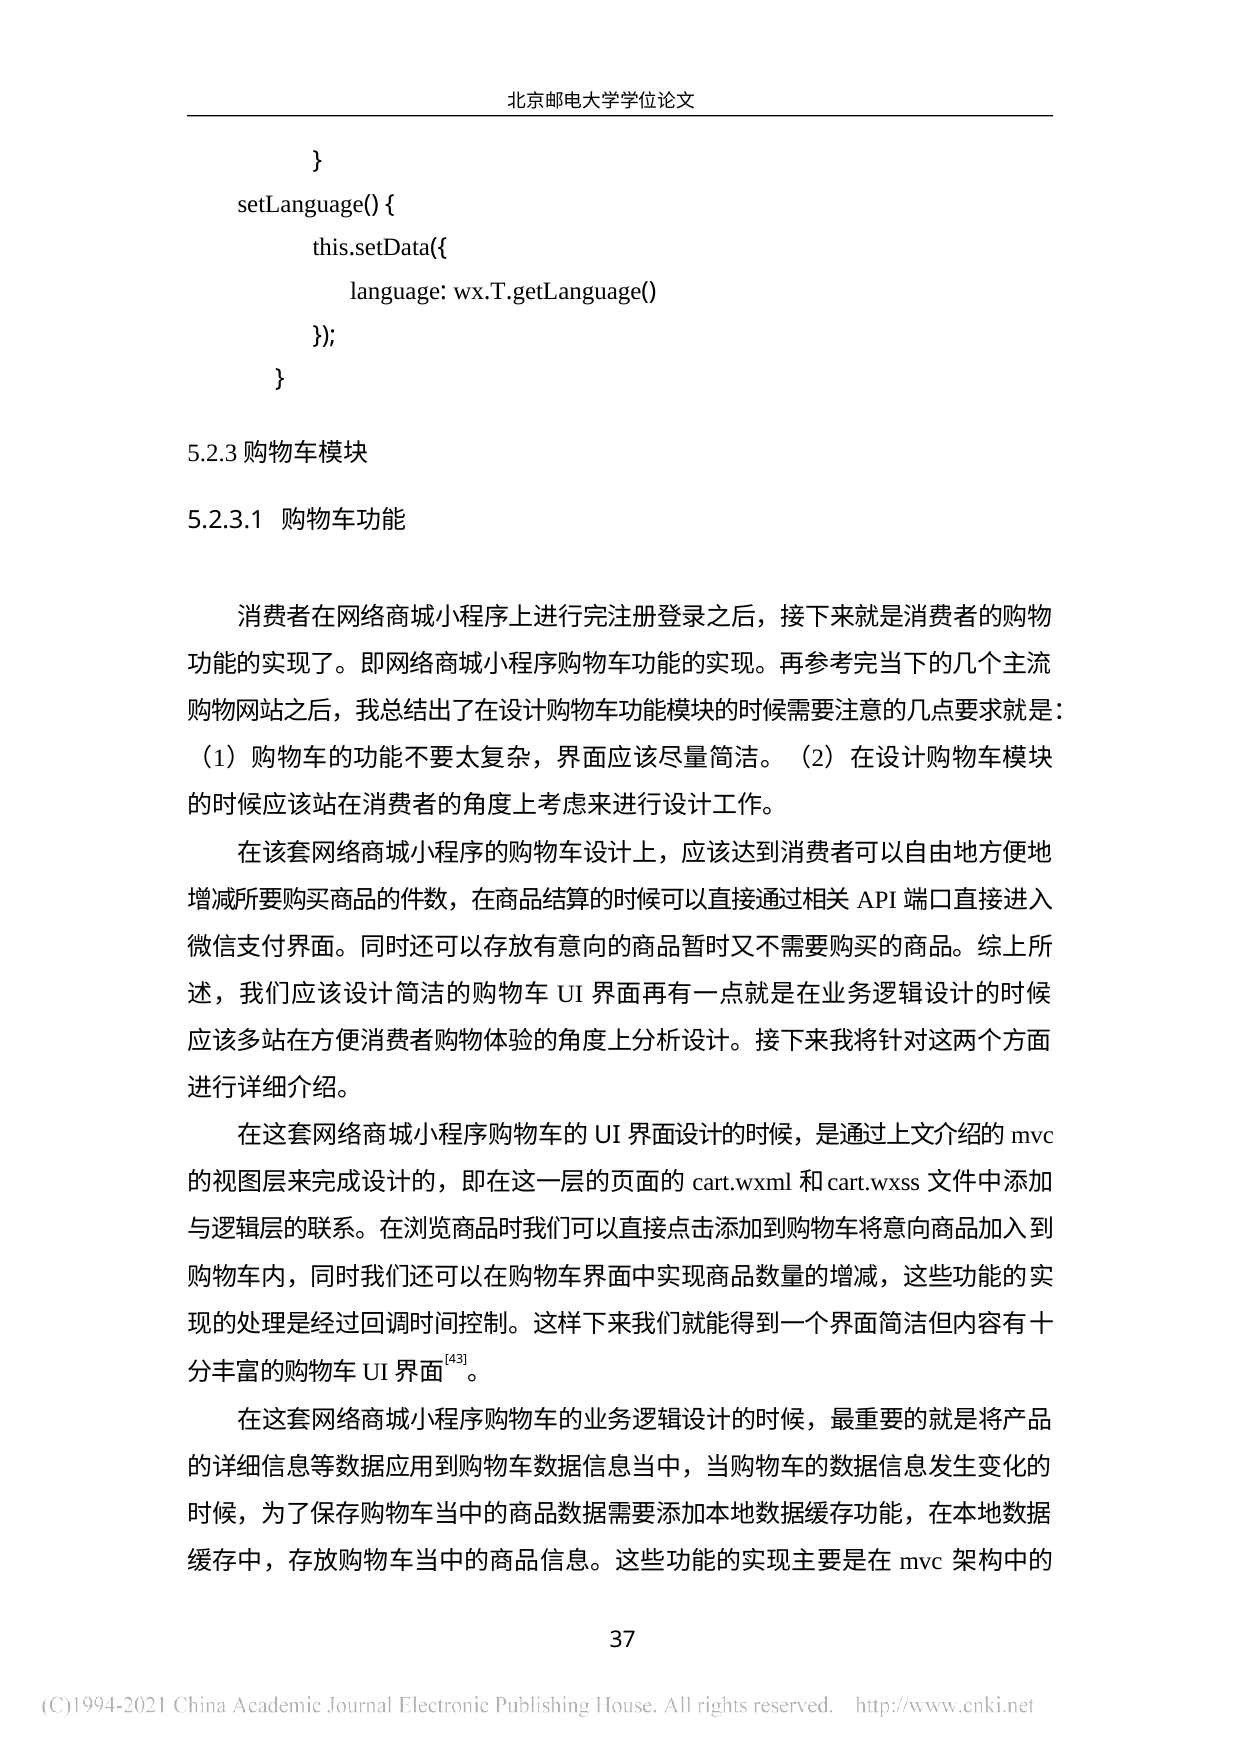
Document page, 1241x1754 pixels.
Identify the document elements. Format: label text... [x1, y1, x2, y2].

text this.setData({ [312, 229, 1096, 263]
list 购物车模块 [187, 432, 1096, 468]
picture [855, 1696, 1034, 1717]
text } [312, 142, 1096, 176]
picture [42, 1696, 832, 1717]
text 在这套网络商城小程序购物车的UI 界面设计的时候，是通过上文介绍的mvc 的视图层来完成设计的，即在这一层的页面的 cart.wxml 和 cart.wxss 文件中添加与逻辑层的联系。在浏览商品时我们可以直接点击添加到购物车将意向商品加入到购物车内，同时我们还可以在购物车界面中实现商品数量的增减，这些功能的实现的处理是经过回调时间控制。这样下来我们就能得到一个界面简洁但内容有十分丰富的购物车 UI 界面[43]。 [187, 1115, 1054, 1388]
text 消费者在网络商城小程序上进行完注册登录之后，接下来就是消费者的购物功能的实现了。即网络商城小程序购物车功能的实现。再参考完当下的几个主流购物网站之后，我总结出了在设计购物车功能模块的时候需要注意的几点要求就是：（1）购物车的功能不要太复杂，界面应该尽量简洁。（2）在设计购物车模块的时候应该站在消费者的角度上考虑来进行设计工作。 [187, 597, 1053, 821]
text } [275, 360, 1096, 394]
text setLanguage() { [237, 185, 1096, 219]
list 购物车功能 [187, 499, 1096, 536]
text language: wx.T.getLanguage() [350, 273, 1096, 307]
text 在该套网络商城小程序的购物车设计上，应该达到消费者可以自由地方便地增减所要购买商品的件数，在商品结算的时候可以直接通过相关 API 端口直接进入微信支付界面。同时还可以存放有意向的商品暂时又不需要购买的商品。综上所述，我们应该设计简洁的购物车UI 界面再有一点就是在业务逻辑设计的时候应该多站在方便消费者购物体验的角度上分析设计。接下来我将针对这两个方面进行详细介绍。 [187, 832, 1053, 1104]
text }); [312, 317, 1096, 351]
